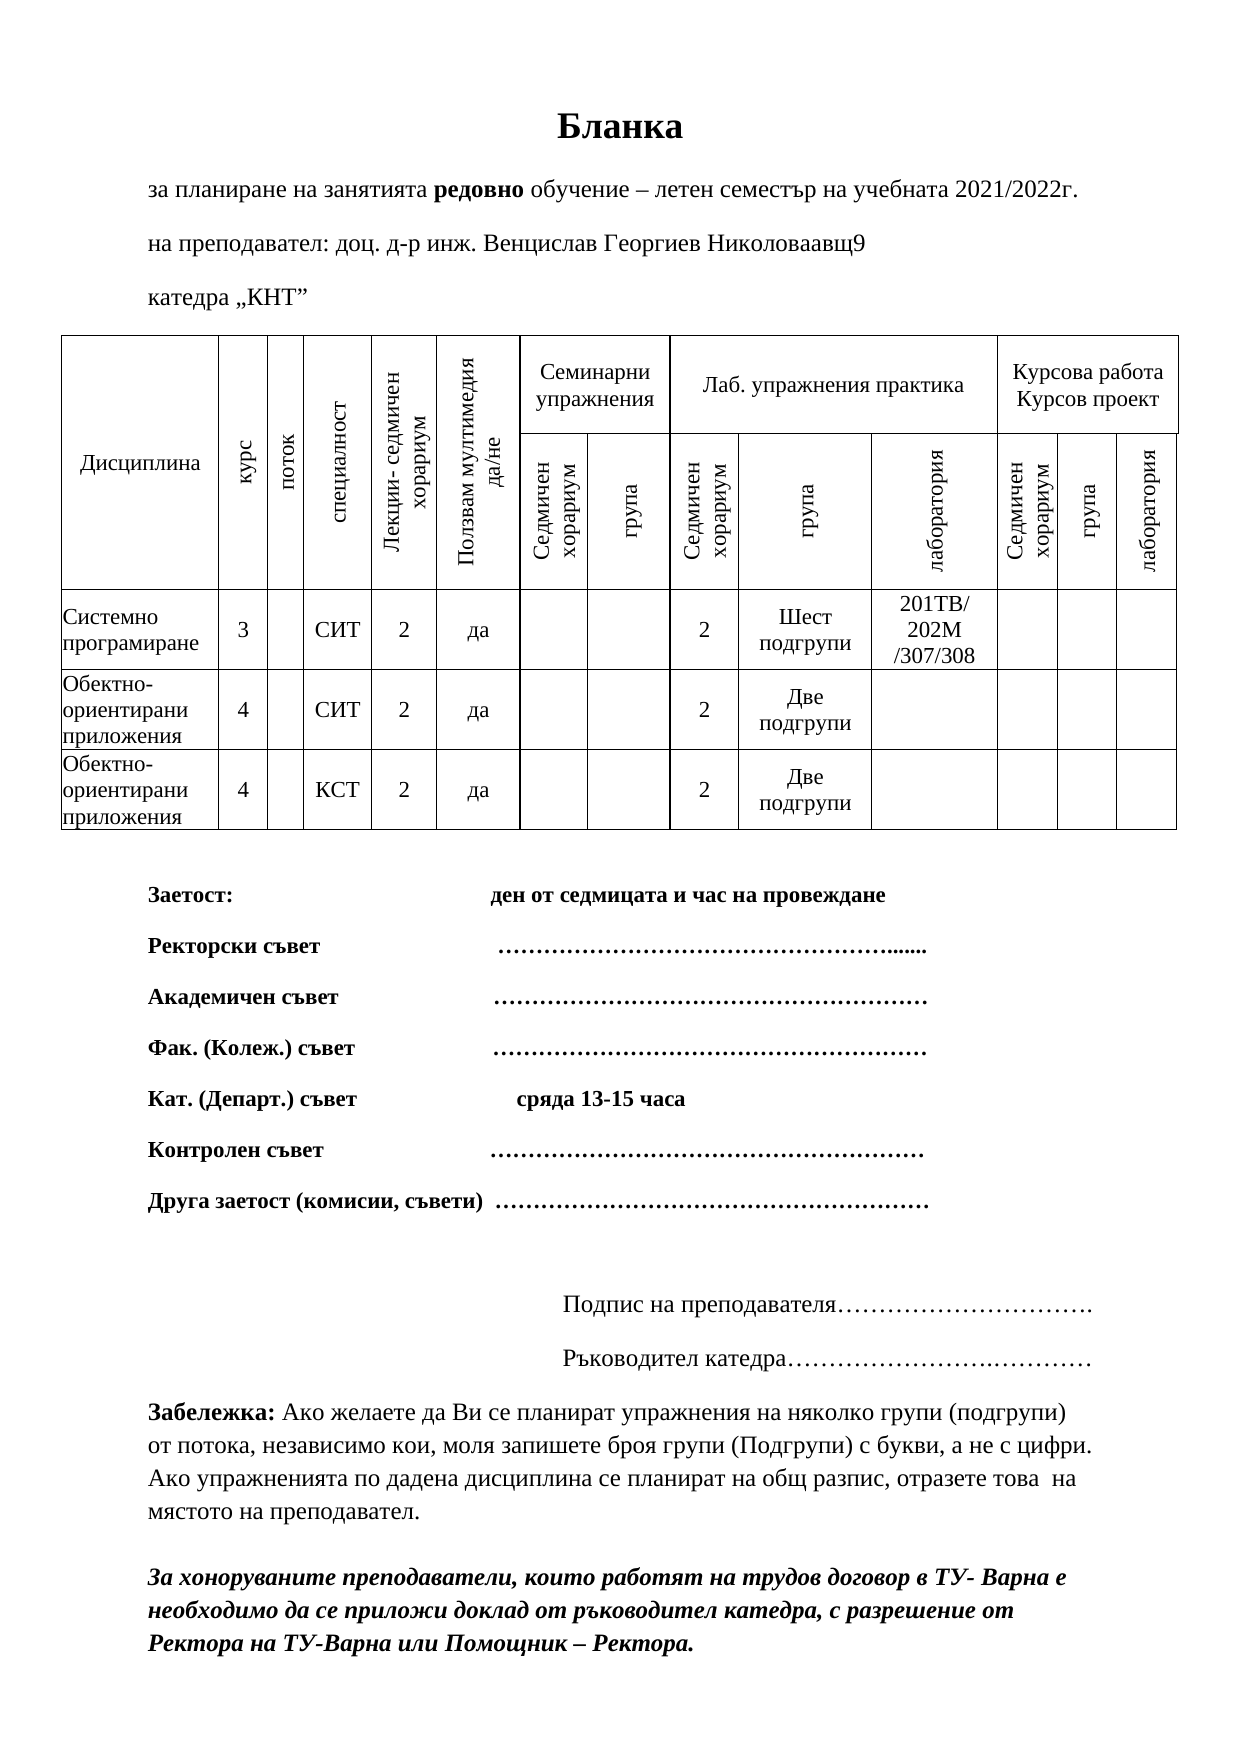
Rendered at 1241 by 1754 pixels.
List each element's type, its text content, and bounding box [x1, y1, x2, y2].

table_header Дисциплина [62, 336, 218, 589]
table_header Семинарни упражнения [521, 336, 669, 433]
table_cell 4 [219, 750, 267, 829]
text Бланка [148, 103, 1093, 147]
table_cell да [437, 590, 519, 669]
table_header Лекции- седмичен хорариум [372, 336, 436, 589]
text За хоноруваните преподаватели, които работят на трудов договор в ТУ- Варна е необходимо да се приложи доклад от ръководител катедра, с разрешение от Ректора на ТУ-Варна или Помощник – Ректора. [148, 1562, 1093, 1657]
table_cell [588, 750, 669, 829]
table_cell [521, 750, 587, 829]
table_cell 2 [671, 670, 738, 749]
table_cell 2 [671, 750, 738, 829]
table_cell СИТ [304, 590, 371, 669]
text Академичен съвет ………………………………………………… [148, 983, 1093, 1009]
table_cell [521, 590, 587, 669]
table_cell Две подгрупи [739, 750, 871, 829]
table_cell [998, 750, 1057, 829]
table_cell [588, 670, 669, 749]
table_header специалност [304, 336, 371, 589]
table_cell [588, 590, 669, 669]
table_cell 2 [372, 590, 436, 669]
table_cell да [437, 750, 519, 829]
table_cell [1117, 750, 1176, 829]
table_cell [998, 670, 1057, 749]
table_cell Обектно- ориентирани приложения [62, 670, 218, 749]
table_cell 2 [372, 750, 436, 829]
table_cell 2 [372, 670, 436, 749]
text Забележка: Ако желаете да Ви се планират упражнения на няколко групи (подгрупи) от потока, независимо кои, моля запишете броя групи (Подгрупи) с букви, а не с цифри. [148, 1397, 1093, 1459]
table_cell да [437, 670, 519, 749]
table_cell [1117, 590, 1176, 669]
table_cell [1058, 750, 1116, 829]
text за планиране на занятията редовно обучение – летен семестър на учебната 2021/2022г. [148, 174, 1093, 203]
text Ректорски съвет ……………………………………………....... [148, 932, 1093, 958]
table_cell група [739, 434, 871, 589]
table_header курс [219, 336, 267, 589]
text катедра „КНТ” [148, 282, 1093, 310]
table_cell СИТ [304, 670, 371, 749]
table_cell Седмичен хорариум [671, 434, 738, 589]
table_cell група [1058, 434, 1116, 589]
table_header Ползвам мултимедия да/не [437, 336, 519, 589]
table_cell Две подгрупи [739, 670, 871, 749]
table_cell [268, 670, 303, 749]
text Друга заетост (комисии, съвети) ………………………………………………… [148, 1187, 1093, 1214]
table_cell Системно програмиране [62, 590, 218, 669]
table_header Лаб. упражнения практика [671, 336, 997, 433]
table_cell [1058, 590, 1116, 669]
table_cell Шест подгрупи [739, 590, 871, 669]
table_cell група [588, 434, 669, 589]
table_cell [872, 670, 997, 749]
table_cell [1117, 670, 1176, 749]
table_cell лаборатория [1117, 434, 1176, 589]
table_cell Обектно- ориентирани приложения [62, 750, 218, 829]
text Ако упражненията по дадена дисциплина се планират на общ разпис, отразете това на мястото на преподавател. [148, 1463, 1093, 1525]
table_cell [521, 670, 587, 749]
text на преподавател: доц. д-р инж. Венцислав Георгиев Николоваавщ9 [148, 228, 1093, 256]
table_cell [268, 590, 303, 669]
table_cell лаборатория [872, 434, 997, 589]
text Заетост: ден от седмицата и час на провеждане [148, 881, 1093, 907]
table_cell Седмичен хорариум [998, 434, 1057, 589]
table_cell 201ТВ/202М /307/308 [872, 590, 997, 669]
text Кат. (Департ.) съвет сряда 13-15 часа [148, 1085, 1093, 1112]
table_cell Седмичен хорариум [521, 434, 587, 589]
table_cell [998, 590, 1057, 669]
text Фак. (Колеж.) съвет ………………………………………………… [148, 1034, 1093, 1061]
text Подпис на преподавателя…………………………. [148, 1289, 1093, 1318]
table_cell [268, 750, 303, 829]
table_cell 4 [219, 670, 267, 749]
table_cell 2 [671, 590, 738, 669]
table_cell 3 [219, 590, 267, 669]
table_cell [872, 750, 997, 829]
table_cell КСТ [304, 750, 371, 829]
text Ръководител катедра…………………….………… [148, 1343, 1093, 1372]
text Контролен съвет ………………………………………………… [148, 1136, 1093, 1163]
table_header поток [268, 336, 303, 589]
table_header Курсова работа Курсов проект [998, 336, 1178, 433]
table_cell [1058, 670, 1116, 749]
